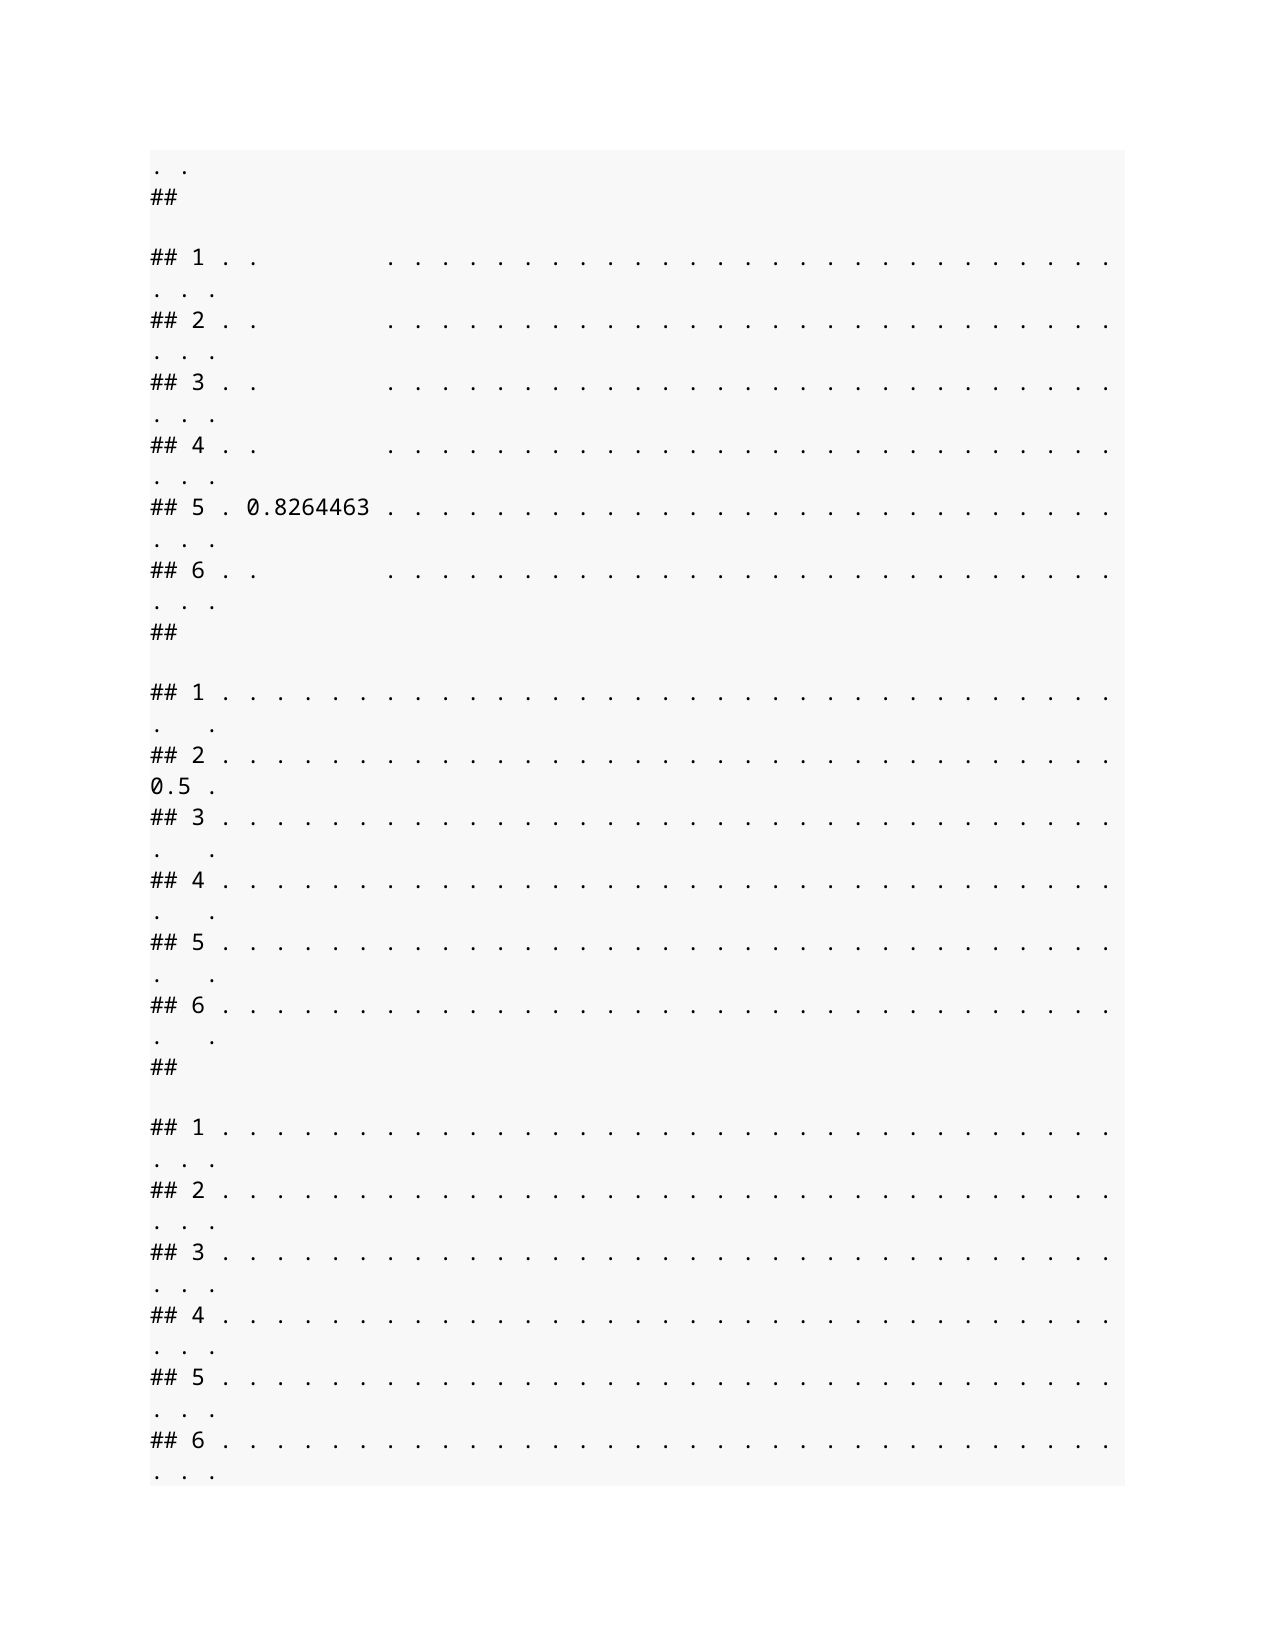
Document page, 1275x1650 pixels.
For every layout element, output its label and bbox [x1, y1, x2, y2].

text [150, 150, 1125, 1486]
